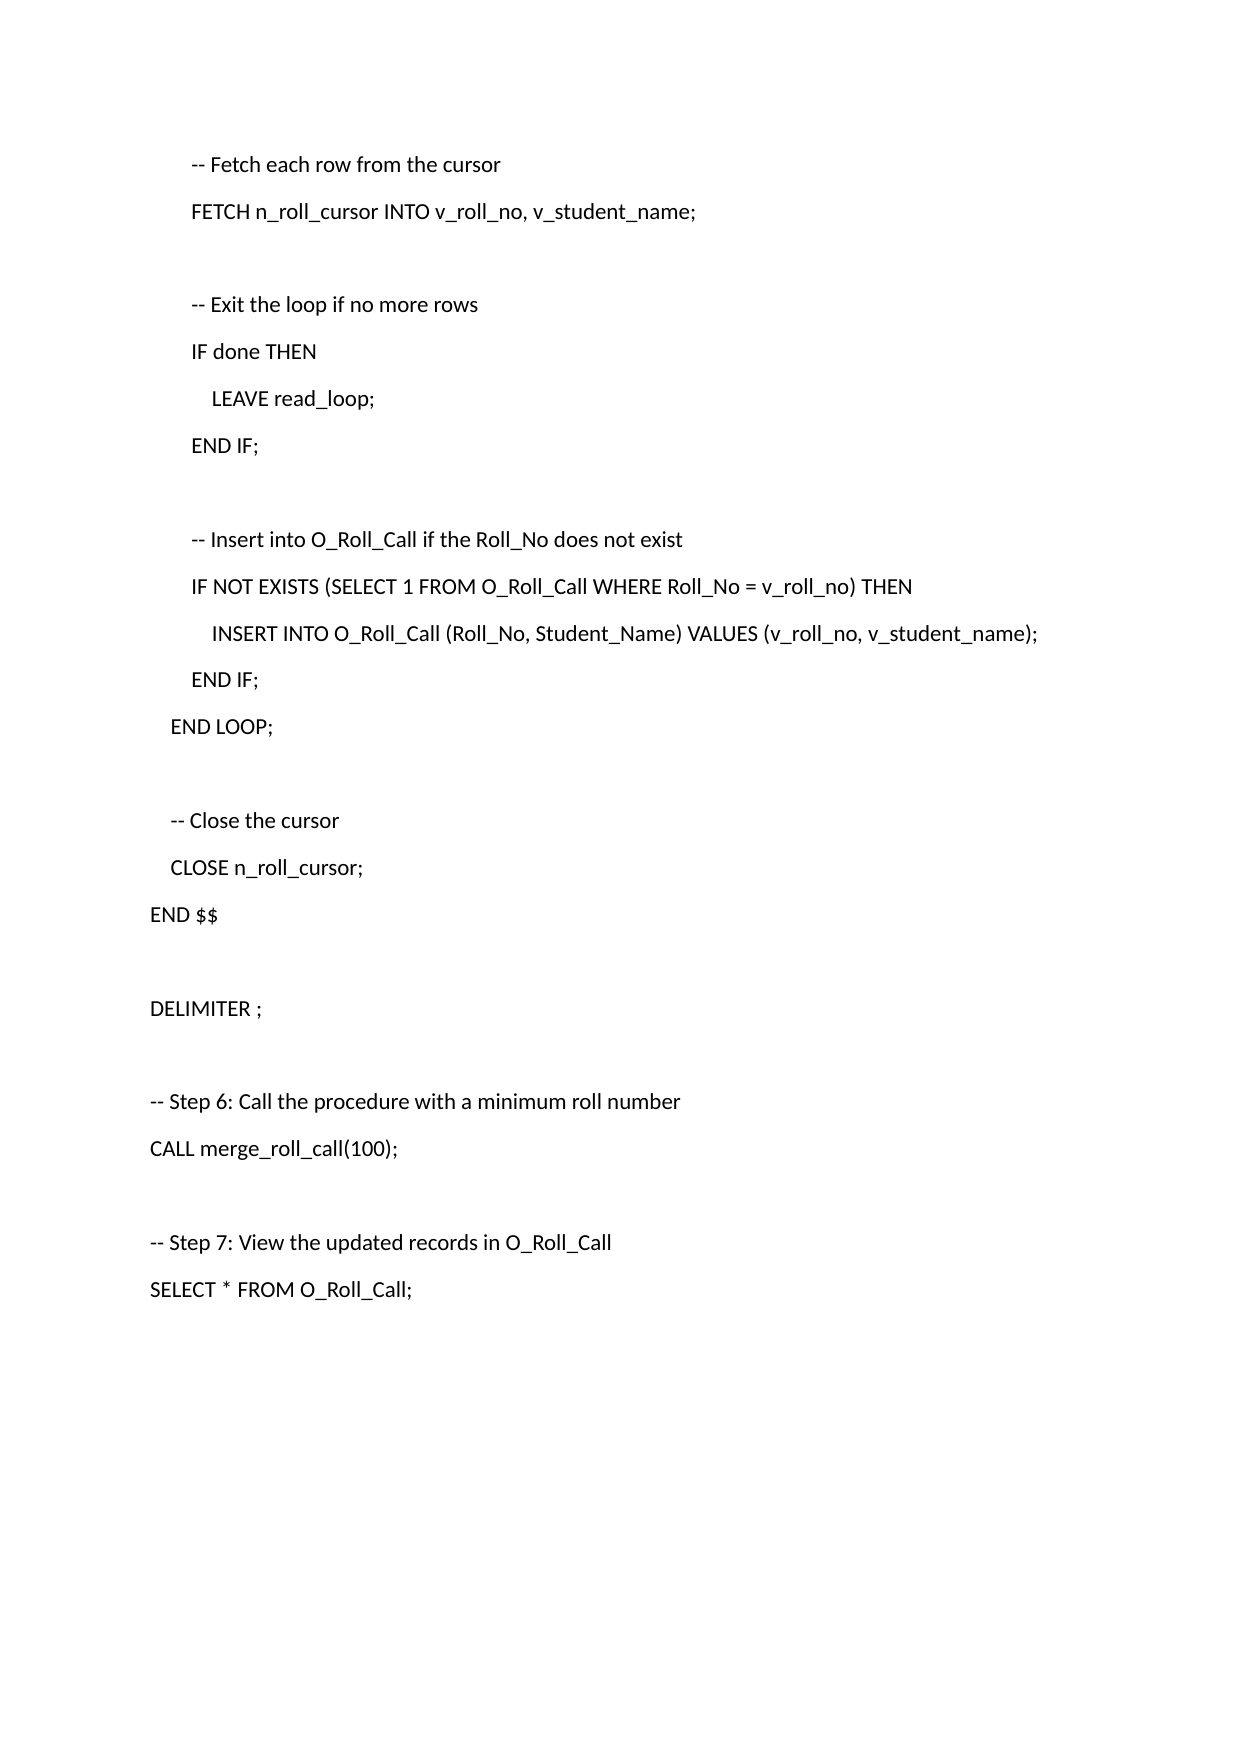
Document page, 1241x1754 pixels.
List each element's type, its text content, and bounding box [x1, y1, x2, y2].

text IF done THEN [150, 337, 1090, 366]
text -- Exit the loop if no more rows [150, 291, 1090, 319]
text INSERT INTO O_Roll_Call (Roll_No, Student_Name) VALUES (v_roll_no, v_student_name); [150, 619, 1090, 647]
text FETCH n_roll_cursor INTO v_roll_no, v_student_name; [150, 197, 1090, 225]
text CALL merge_roll_call(100); [150, 1134, 1090, 1162]
text END LOOP; [150, 712, 1090, 741]
text END $$ [150, 900, 1090, 928]
text -- Step 6: Call the procedure with a minimum roll number [150, 1087, 1090, 1116]
text -- Fetch each row from the cursor [150, 150, 1090, 178]
text LEAVE read_loop; [150, 384, 1090, 412]
text SELECT * FROM O_Roll_Call; [150, 1275, 1090, 1303]
text -- Close the cursor [150, 806, 1090, 834]
text -- Step 7: View the updated records in O_Roll_Call [150, 1228, 1090, 1256]
text END IF; [150, 666, 1090, 694]
text CLOSE n_roll_cursor; [150, 853, 1090, 881]
text -- Insert into O_Roll_Call if the Roll_No does not exist [150, 525, 1090, 553]
text IF NOT EXISTS (SELECT 1 FROM O_Roll_Call WHERE Roll_No = v_roll_no) THEN [150, 572, 1090, 600]
text END IF; [150, 431, 1090, 459]
text DELIMITER ; [150, 994, 1090, 1022]
